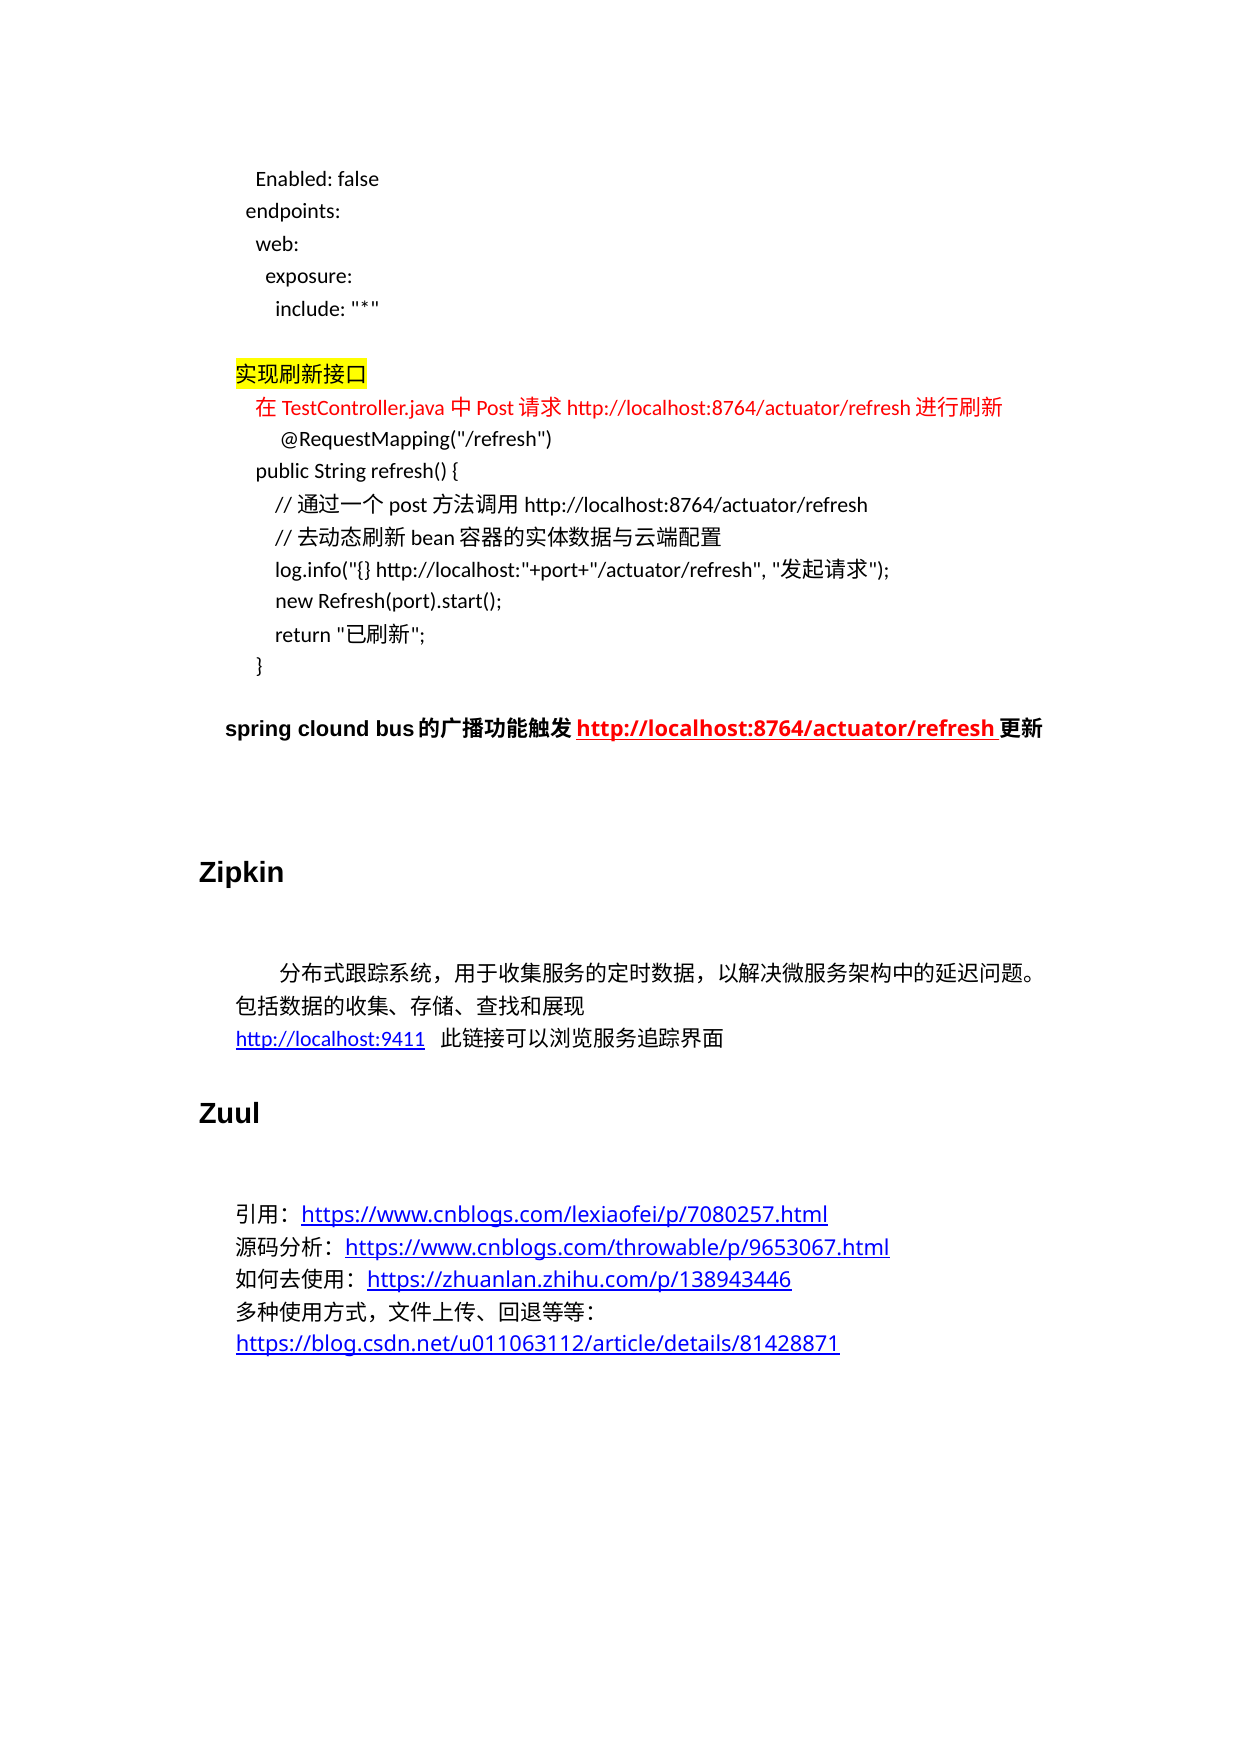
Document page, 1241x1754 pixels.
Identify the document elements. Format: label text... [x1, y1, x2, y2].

text web: [236, 227, 1053, 259]
text https://blog.csdn.net/u011063112/article/details/81428871 [236, 1327, 1053, 1359]
text 引用：https://www.cnblogs.com/lexiaofei/p/7080257.html [236, 1197, 1053, 1229]
text 包括数据的收集、存储、查找和展现 [236, 988, 1053, 1021]
text 在TestController.java 中Post请求http://localhost:8764/actuator/refresh进行刷新 [236, 389, 1053, 422]
text // 去动态刷新bean容器的实体数据与云端配置 [236, 519, 1053, 552]
text 实现刷新接口 [236, 357, 1053, 389]
text Enabled: false [236, 162, 1053, 194]
text 分布式跟踪系统，用于收集服务的定时数据，以解决微服务架构中的延迟问题。 [236, 956, 1053, 988]
text return "已刷新"; [236, 617, 1053, 649]
text // 通过一个post方法调用 http://localhost:8764/actuator/refresh [236, 487, 1053, 519]
text @RequestMapping("/refresh") [236, 422, 1053, 454]
text public String refresh() { [236, 454, 1053, 487]
text include: "*" [236, 292, 1053, 324]
subtitle spring clound bus的广播功能触发http://localhost:8764/actuator/refresh更新 [225, 711, 1053, 744]
text endpoints: [236, 194, 1053, 227]
text 源码分析：https://www.cnblogs.com/throwable/p/9653067.html [236, 1229, 1053, 1262]
subtitle Zuul [198, 1081, 1053, 1146]
text new Refresh(port).start(); [236, 584, 1053, 617]
text 多种使用方式，文件上传、回退等等： [236, 1294, 1053, 1327]
subtitle Zipkin [198, 840, 1053, 905]
text 如何去使用：https://zhuanlan.zhihu.com/p/138943446 [236, 1262, 1053, 1294]
text log.info("{} http://localhost:"+port+"/actuator/refresh", "发起请求"); [236, 552, 1053, 584]
text http://localhost:9411 此链接可以浏览服务追踪界面 [236, 1021, 1053, 1053]
text } [236, 649, 1053, 682]
text exposure: [236, 259, 1053, 292]
